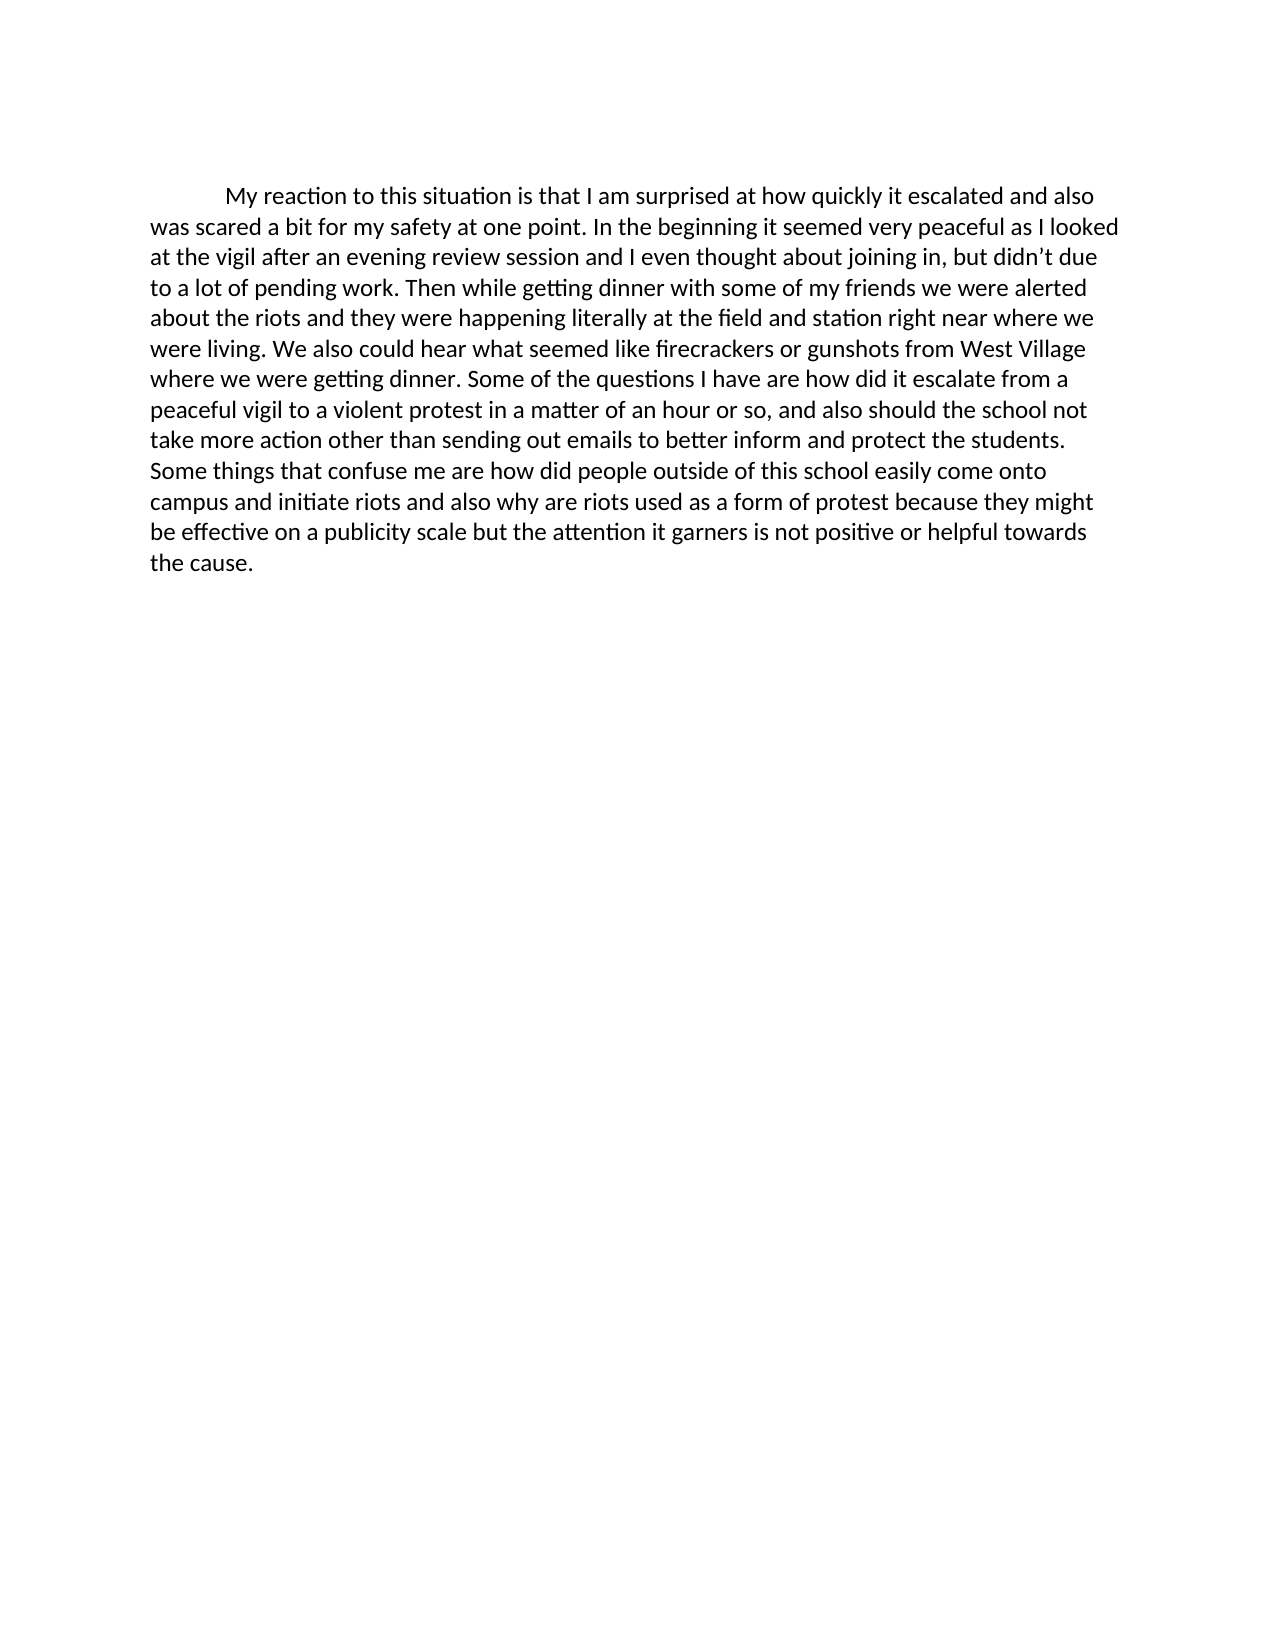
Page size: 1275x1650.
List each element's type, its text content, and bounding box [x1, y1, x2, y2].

text My reaction to this situation is that I am surprised at how quickly it escalated and also was scared a bit for my safety at one point. In the beginning it seemed very peaceful as I looked at the vigil after an evening review session and I even thought about joining in, but didn’t due to a lot of pending work. Then while getting dinner with some of my friends we were alerted about the riots and they were happening literally at the field and station right near where we were living. We also could hear what seemed like firecrackers or gunshots from West Village where we were getting dinner. Some of the questions I have are how did it escalate from a peaceful vigil to a violent protest in a matter of an hour or so, and also should the school not take more action other than sending out emails to better inform and protect the students. Some things that confuse me are how did people outside of this school easily come onto campus and initiate riots and also why are riots used as a form of protest because they might be effective on a publicity scale but the attention it garners is not positive or helpful towards the cause. [150, 181, 1125, 577]
